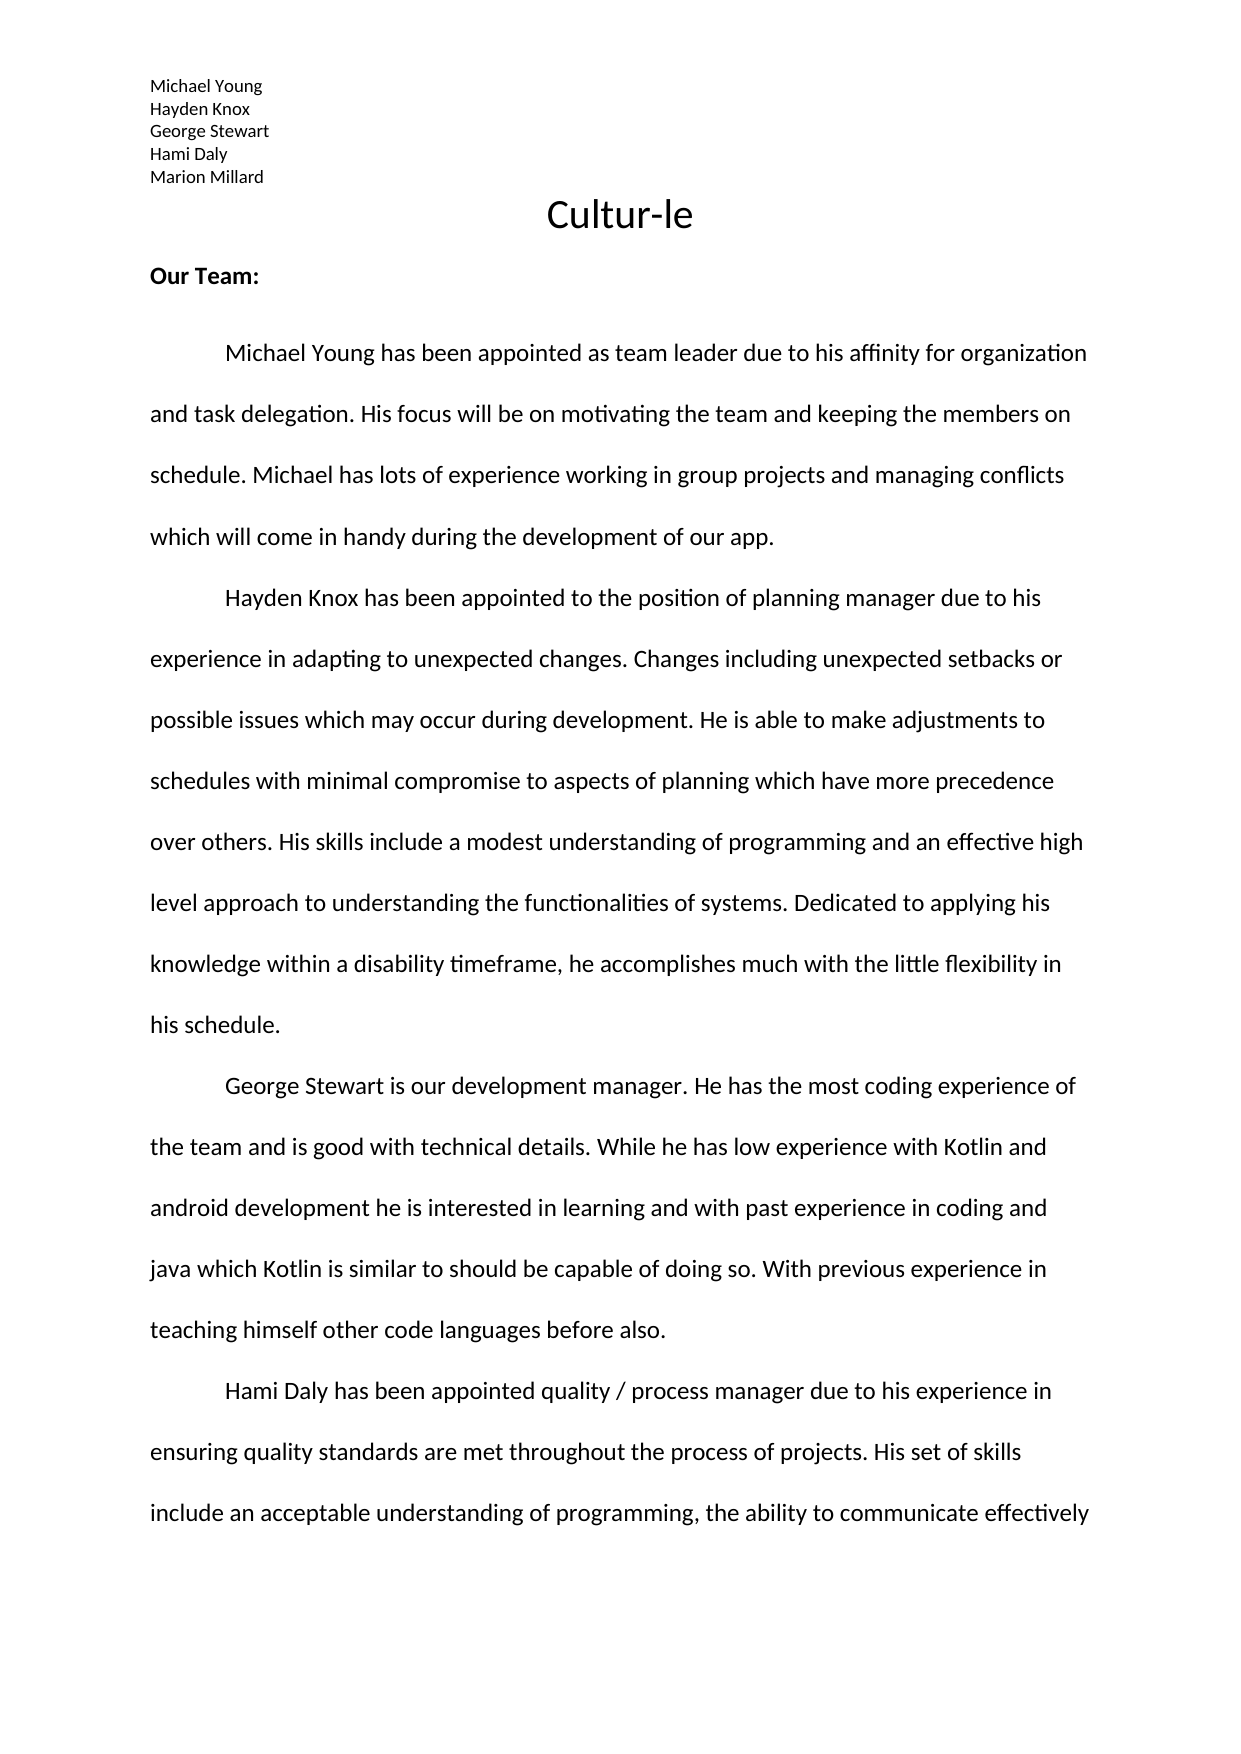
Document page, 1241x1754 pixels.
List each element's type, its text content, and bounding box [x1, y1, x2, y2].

text George Stewart is our development manager. He has the most coding experience of the team and is good with technical details. While he has low experience with Kotlin and android development he is interested in learning and with past experience in coding and java which Kotlin is similar to should be capable of doing so. With previous experience in teaching himself other code languages before also. [150, 1070, 1090, 1345]
text Hayden Knox has been appointed to the position of planning manager due to his experience in adapting to unexpected changes. Changes including unexpected setbacks or possible issues which may occur during development. He is able to make adjustments to schedules with minimal compromise to aspects of planning which have more precedence over others. His skills include a modest understanding of programming and an effective high level approach to understanding the functionalities of systems. Dedicated to applying his knowledge within a disability timeframe, he accomplishes much with the little flexibility in his schedule. [150, 582, 1090, 1039]
text Our Team: [150, 260, 1090, 290]
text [150, 1375, 1090, 1528]
text Michael Young has been appointed as team leader due to his affinity for organization and task delegation. His focus will be on motivating the team and keeping the members on schedule. Michael has lots of experience working in group projects and managing conflicts which will come in handy during the development of our app. [150, 338, 1090, 551]
text Cultur-le [150, 188, 1090, 239]
